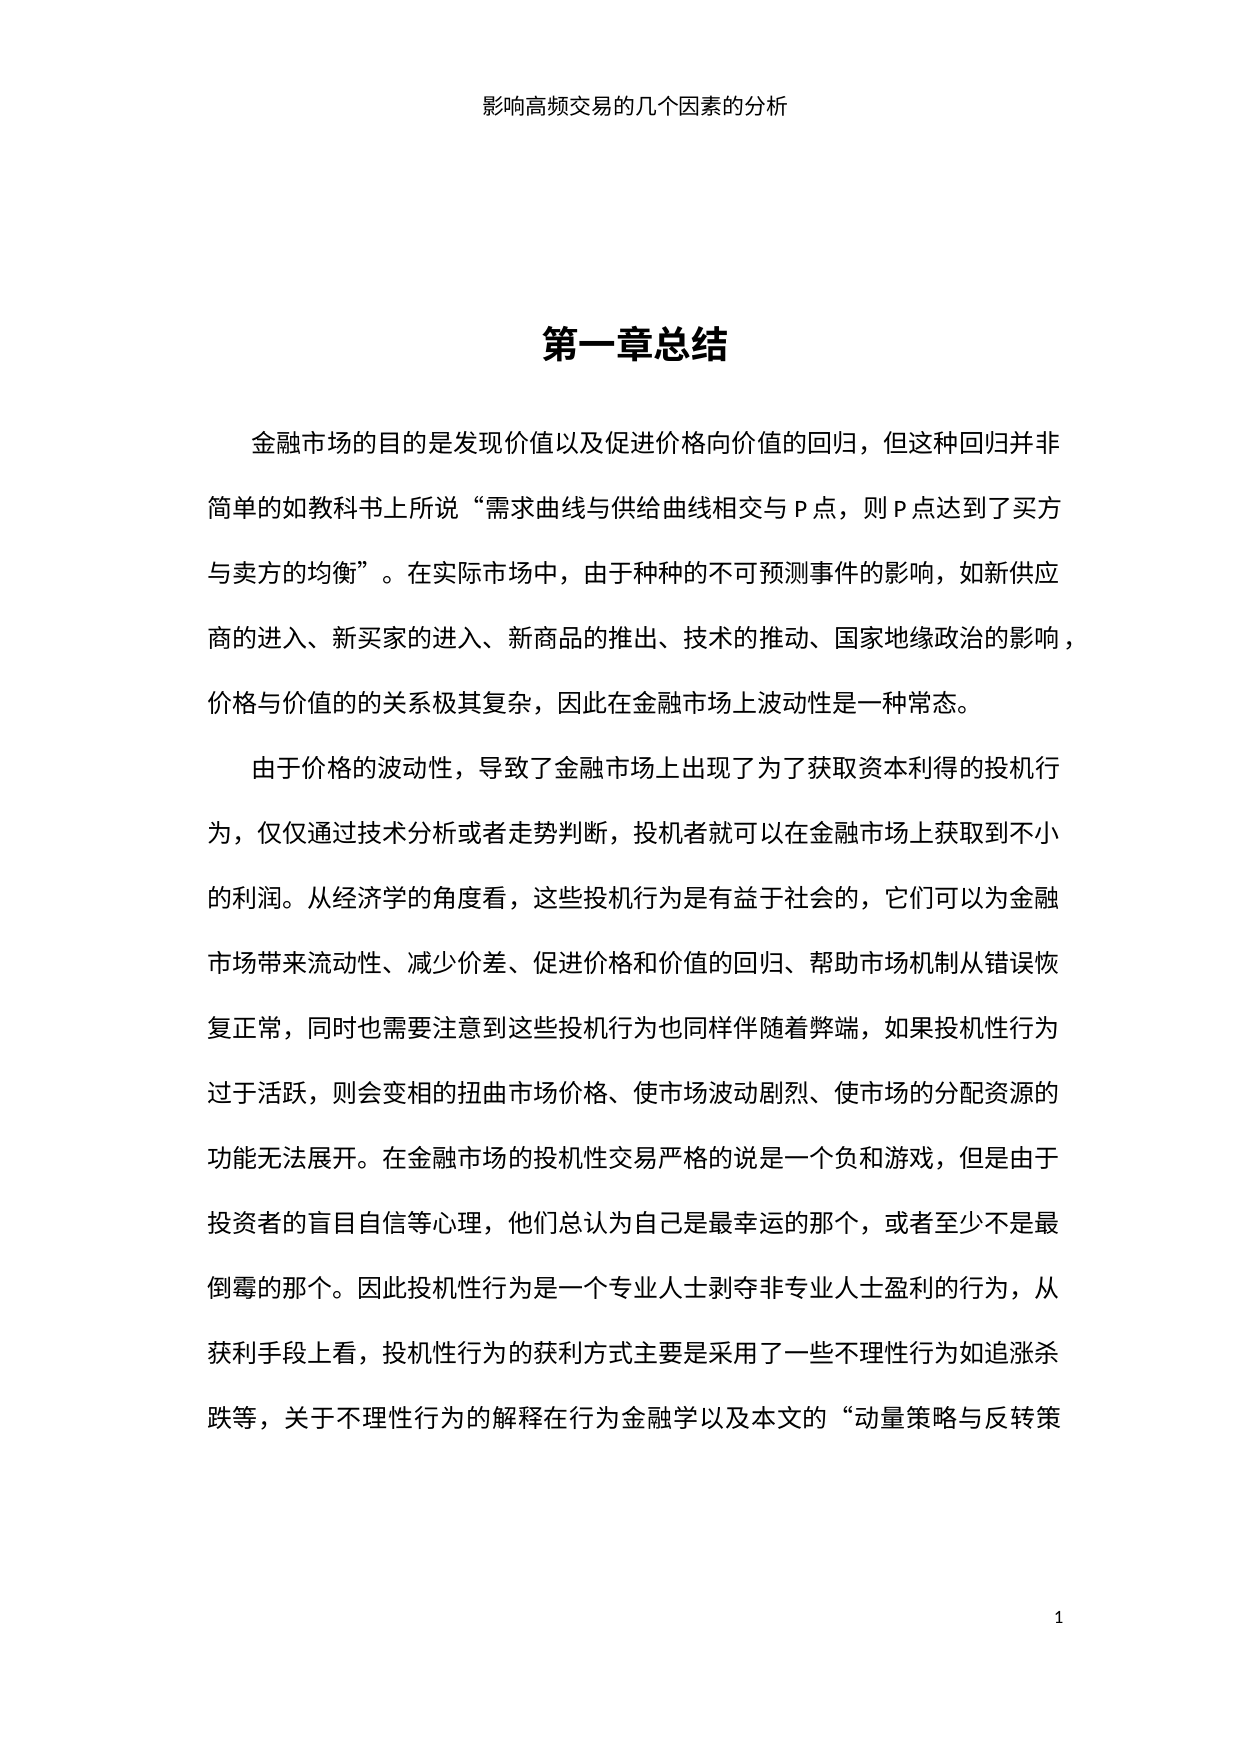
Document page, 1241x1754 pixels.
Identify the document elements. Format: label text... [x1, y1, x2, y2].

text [207, 734, 1063, 1449]
subtitle 总结 [207, 310, 1063, 375]
text 金融市场的目的是发现价值以及促进价格向价值的回归，但这种回归并非简单的如教科书上所说“需求曲线与供给曲线相交与P点，则P点达到了买方与卖方的均衡”。在实际市场中，由于种种的不可预测事件的影响，如新供应商的进入、新买家的进入、新商品的推出、技术的推动、国家地缘政治的影响，价格与价值的的关系极其复杂，因此在金融市场上波动性是一种常态。 [207, 409, 1063, 734]
